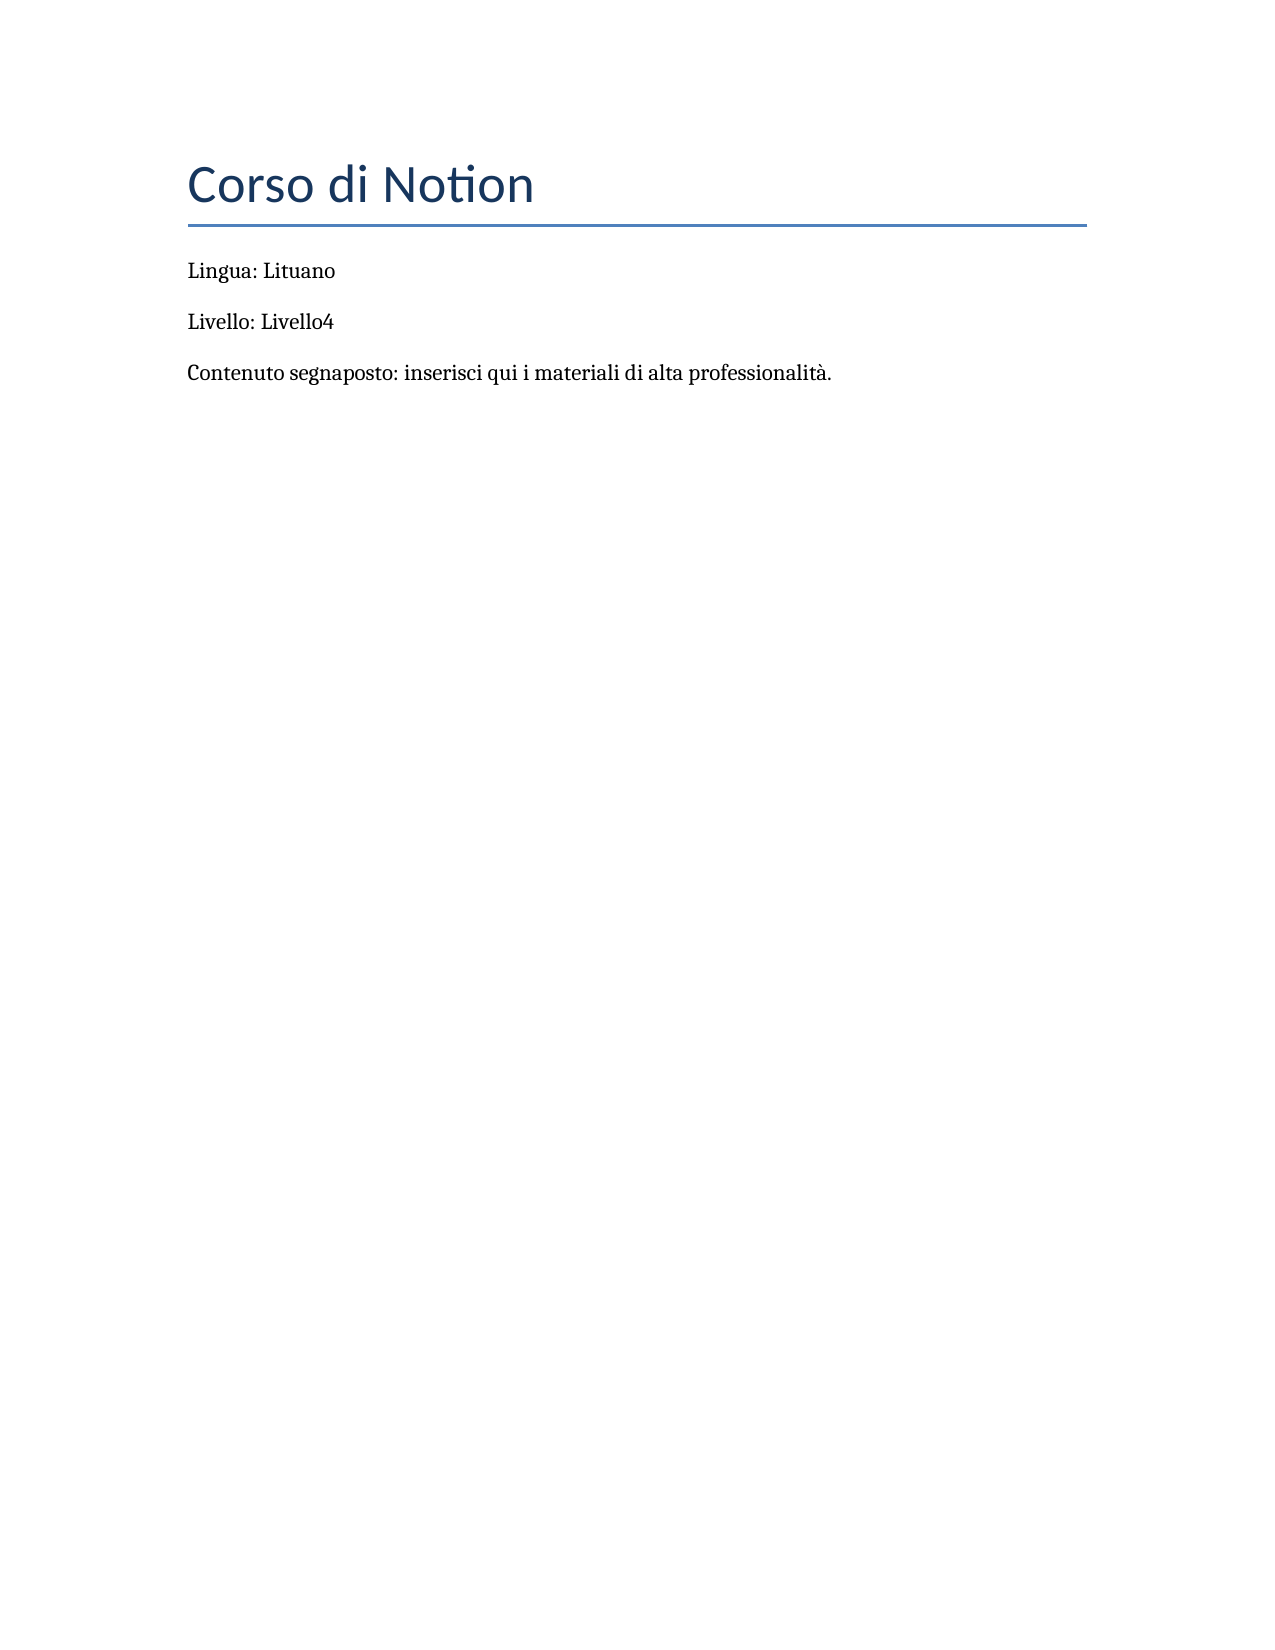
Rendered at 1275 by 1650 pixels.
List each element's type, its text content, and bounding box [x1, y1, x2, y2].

title Corso di Notion [187, 150, 1087, 227]
text Livello: Livello4 [187, 309, 1087, 335]
text Lingua: Lituano [187, 258, 1087, 284]
text Contenuto segnaposto: inserisci qui i materiali di alta professionalità. [187, 360, 1087, 386]
